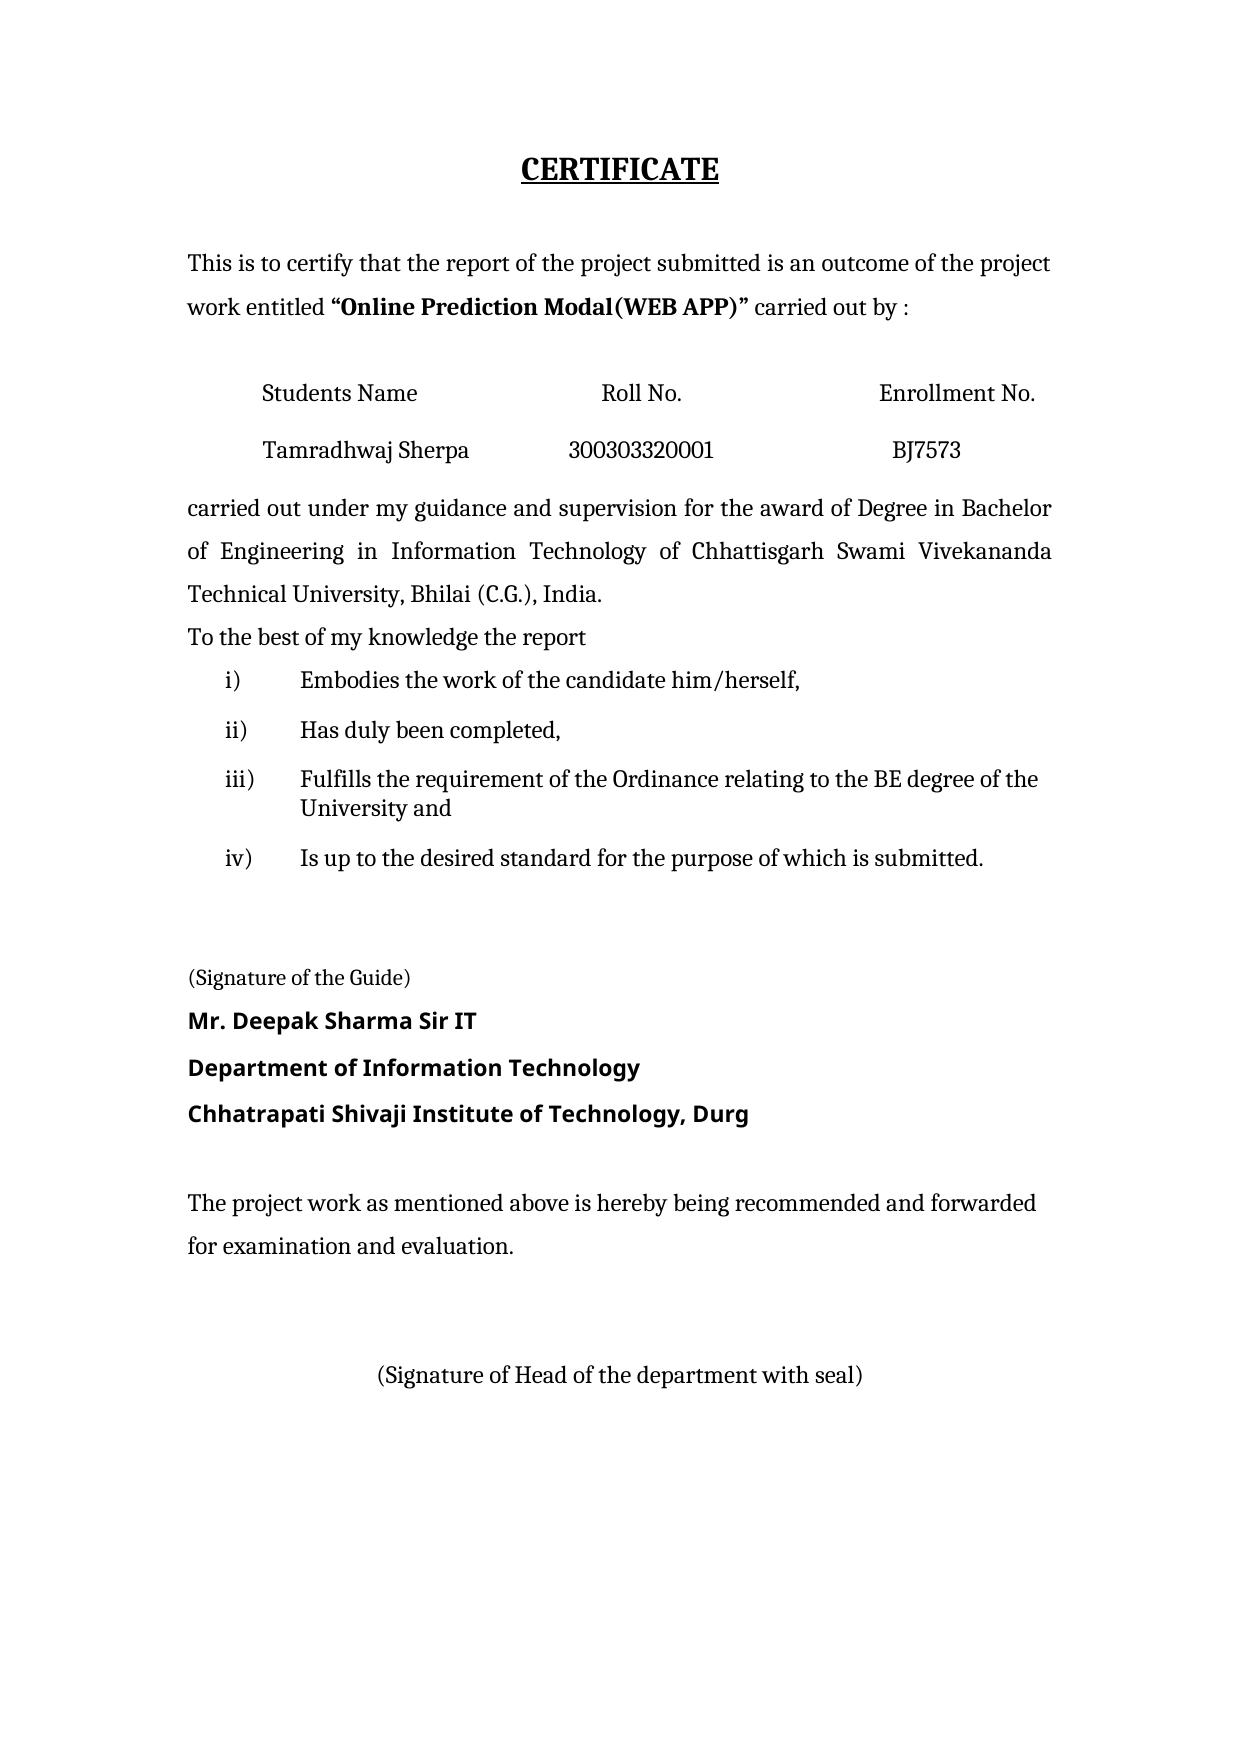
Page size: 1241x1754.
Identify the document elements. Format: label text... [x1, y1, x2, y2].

text The project work as mentioned above is hereby being recommended and forwarded for examination and evaluation. [187, 1188, 1053, 1260]
list Has duly been completed, [225, 716, 1053, 744]
text carried out under my guidance and supervision for the award of Degree in Bachelor of Engineering in Information Technology of Chhattisgarh Swami Vivekananda Technical University, Bhilai (C.G.), India. [187, 494, 1053, 609]
text CERTIFICATE [187, 150, 1053, 188]
text (Signature of Head of the department with seal) [187, 1361, 1053, 1390]
text To the best of my knowledge the report [187, 623, 1053, 652]
text Chhatrapati Shivaji Institute of Technology, Durg [187, 1098, 1053, 1130]
text Tamradhwaj Sherpa 300303320001 BJ7573 [187, 436, 1053, 465]
text (Signature of the Guide) [187, 965, 1053, 992]
text Mr. Deepak Sharma Sir IT [187, 1005, 1053, 1036]
list Embodies the work of the candidate him/herself, [225, 666, 1053, 695]
text Department of Information Technology [187, 1052, 1053, 1083]
list Is up to the desired standard for the purpose of which is submitted. [225, 844, 1053, 872]
text This is to certify that the report of the project submitted is an outcome of the project work entitled “Online Prediction Modal(WEB APP)” carried out by : [187, 249, 1053, 321]
text Students Name Roll No. Enrollment No. [187, 379, 1053, 407]
list Fulfills the requirement of the Ordinance relating to the BE degree of the University and [225, 765, 1053, 823]
